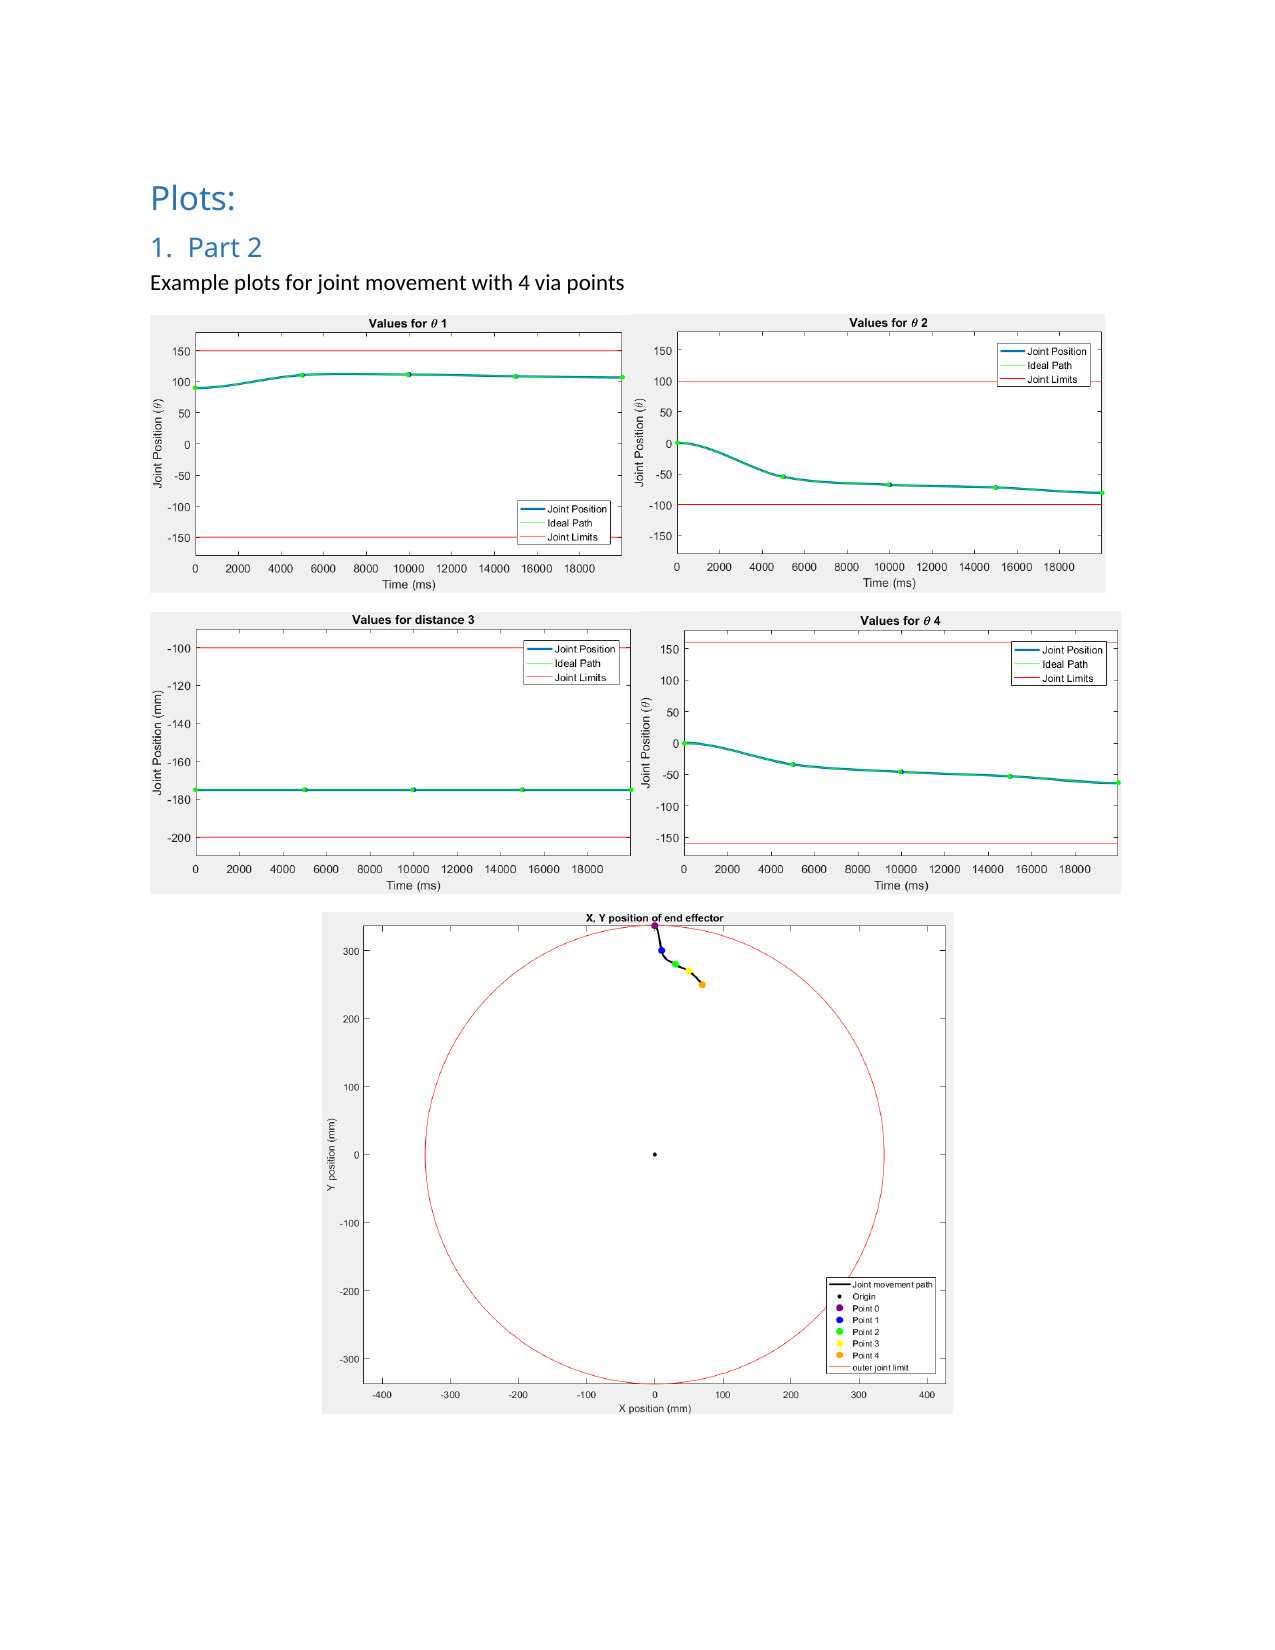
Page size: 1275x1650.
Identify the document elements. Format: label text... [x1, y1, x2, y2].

subtitle Part 2 [150, 228, 1125, 265]
picture [150, 611, 1122, 894]
picture [321, 912, 954, 1414]
picture [150, 314, 1105, 593]
subtitle Plots: [150, 175, 1125, 220]
text Example plots for joint movement with 4 via points [150, 268, 1125, 296]
